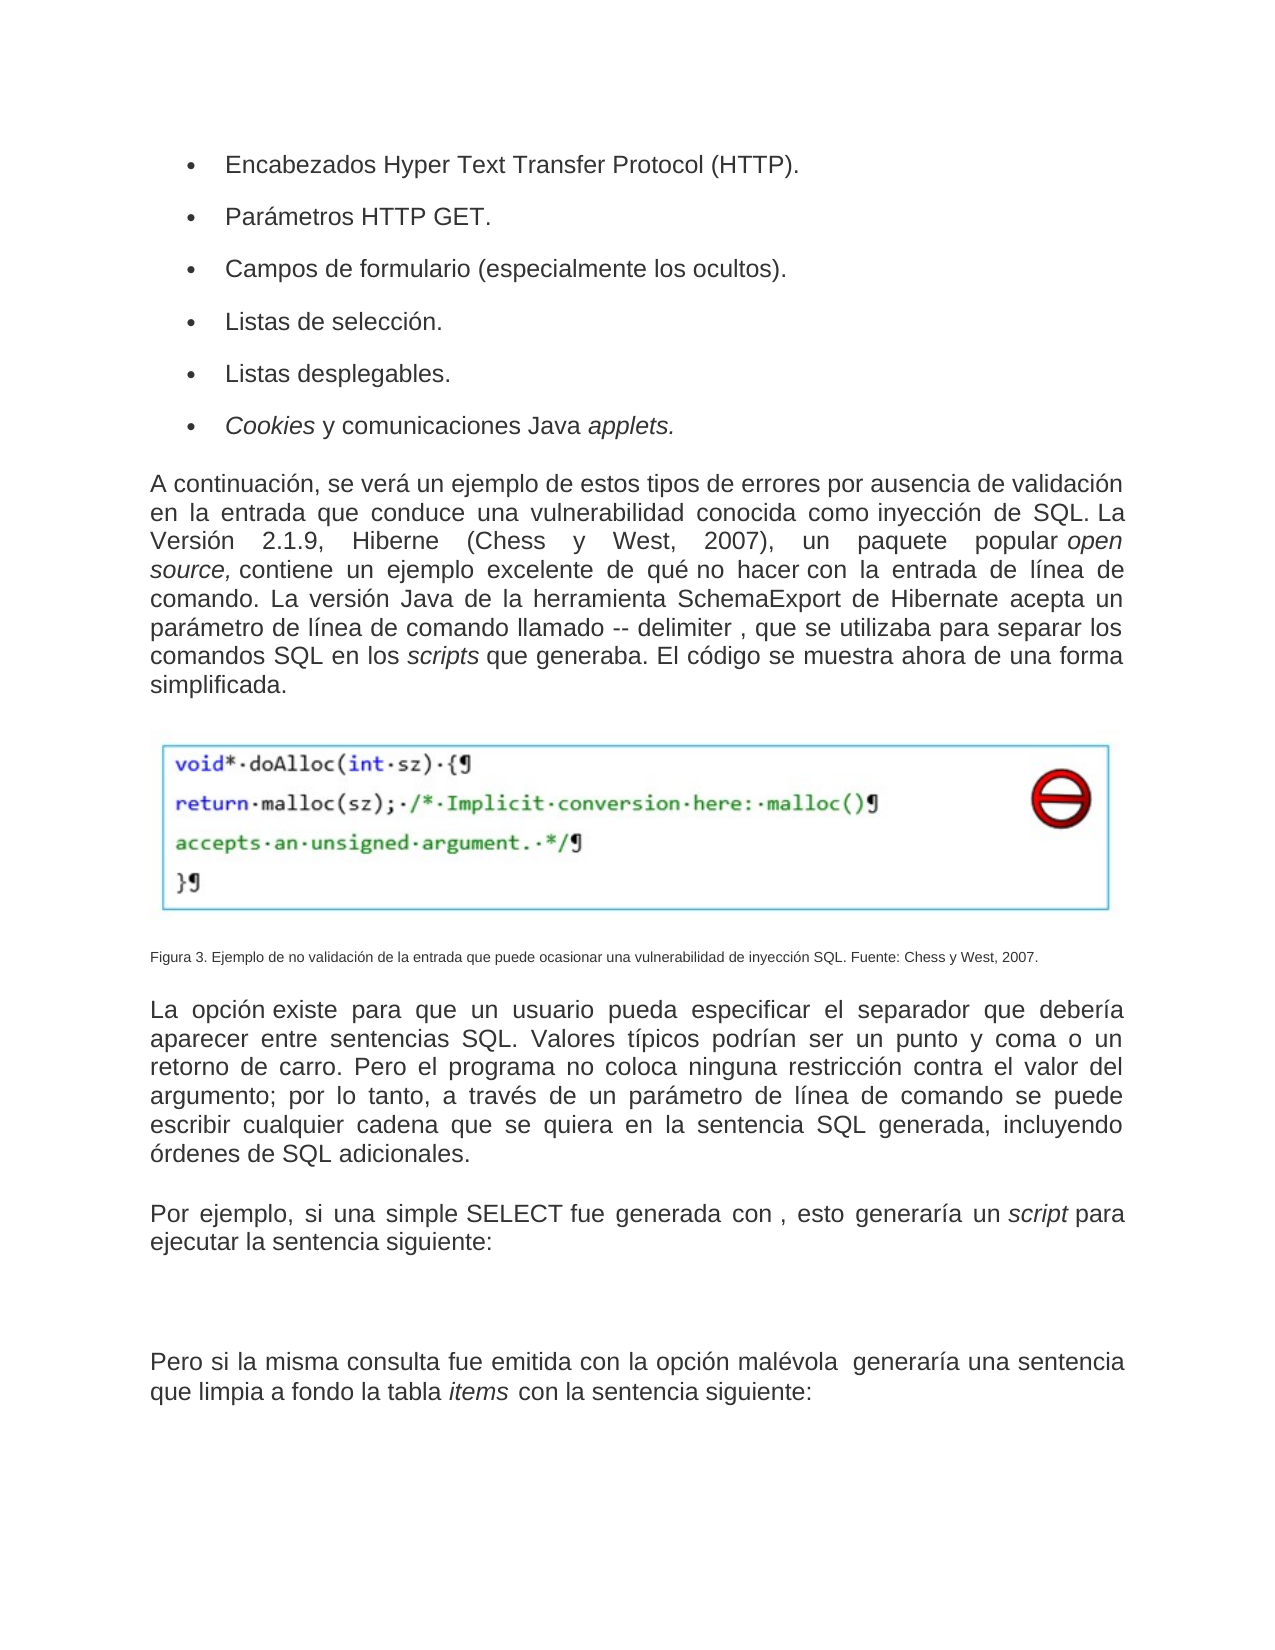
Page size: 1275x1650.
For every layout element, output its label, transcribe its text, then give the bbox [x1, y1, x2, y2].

text A continuación, se verá un ejemplo de estos tipos de errores por ausencia de validación en la entrada que conduce una vulnerabilidad conocida como inyección de SQL. La Versión 2.1.9, Hiberne (Chess y West, 2007), un paquete popular open source, contiene un ejemplo excelente de qué no hacer con la entrada de línea de comando. La versión Java de la herramienta SchemaExport de Hibernate acepta un parámetro de línea de comando llamado -- delimiter , que se utilizaba para separar los comandos SQL en los scripts que generaba. El código se muestra ahora de una forma simplificada. [150, 469, 1125, 699]
list Campos de formulario (especialmente los ocultos). [187, 254, 1125, 283]
text La opción existe para que un usuario pueda especificar el separador que debería aparecer entre sentencias SQL. Valores típicos podrían ser un punto y coma o un retorno de carro. Pero el programa no coloca ninguna restricción contra el valor del argumento; por lo tanto, a través de un parámetro de línea de comando se puede escribir cualquier cadena que se quiera en la sentencia SQL generada, incluyendo órdenes de SQL adicionales. [150, 995, 1125, 1167]
text Por ejemplo, si una simple SELECT fue generada con , esto generaría un script para ejecutar la sentencia siguiente: [150, 1199, 1125, 1256]
list Listas de selección. [187, 307, 1125, 335]
text Figura 3. Ejemplo de no validación de la entrada que puede ocasionar una vulnerabilidad de inyección SQL. Fuente: Chess y West, 2007. [150, 949, 1125, 966]
list Listas desplegables. [187, 359, 1125, 387]
list Encabezados Hyper Text Transfer Protocol (HTTP). [187, 150, 1125, 179]
list Cookies y comunicaciones Java applets. [187, 411, 1125, 440]
list Parámetros HTTP GET. [187, 202, 1125, 231]
text Pero si la misma consulta fue emitida con la opción malévola generaría una sentencia que limpia a fondo la tabla items con la sentencia siguiente: [150, 1347, 1125, 1406]
picture [150, 730, 1125, 920]
